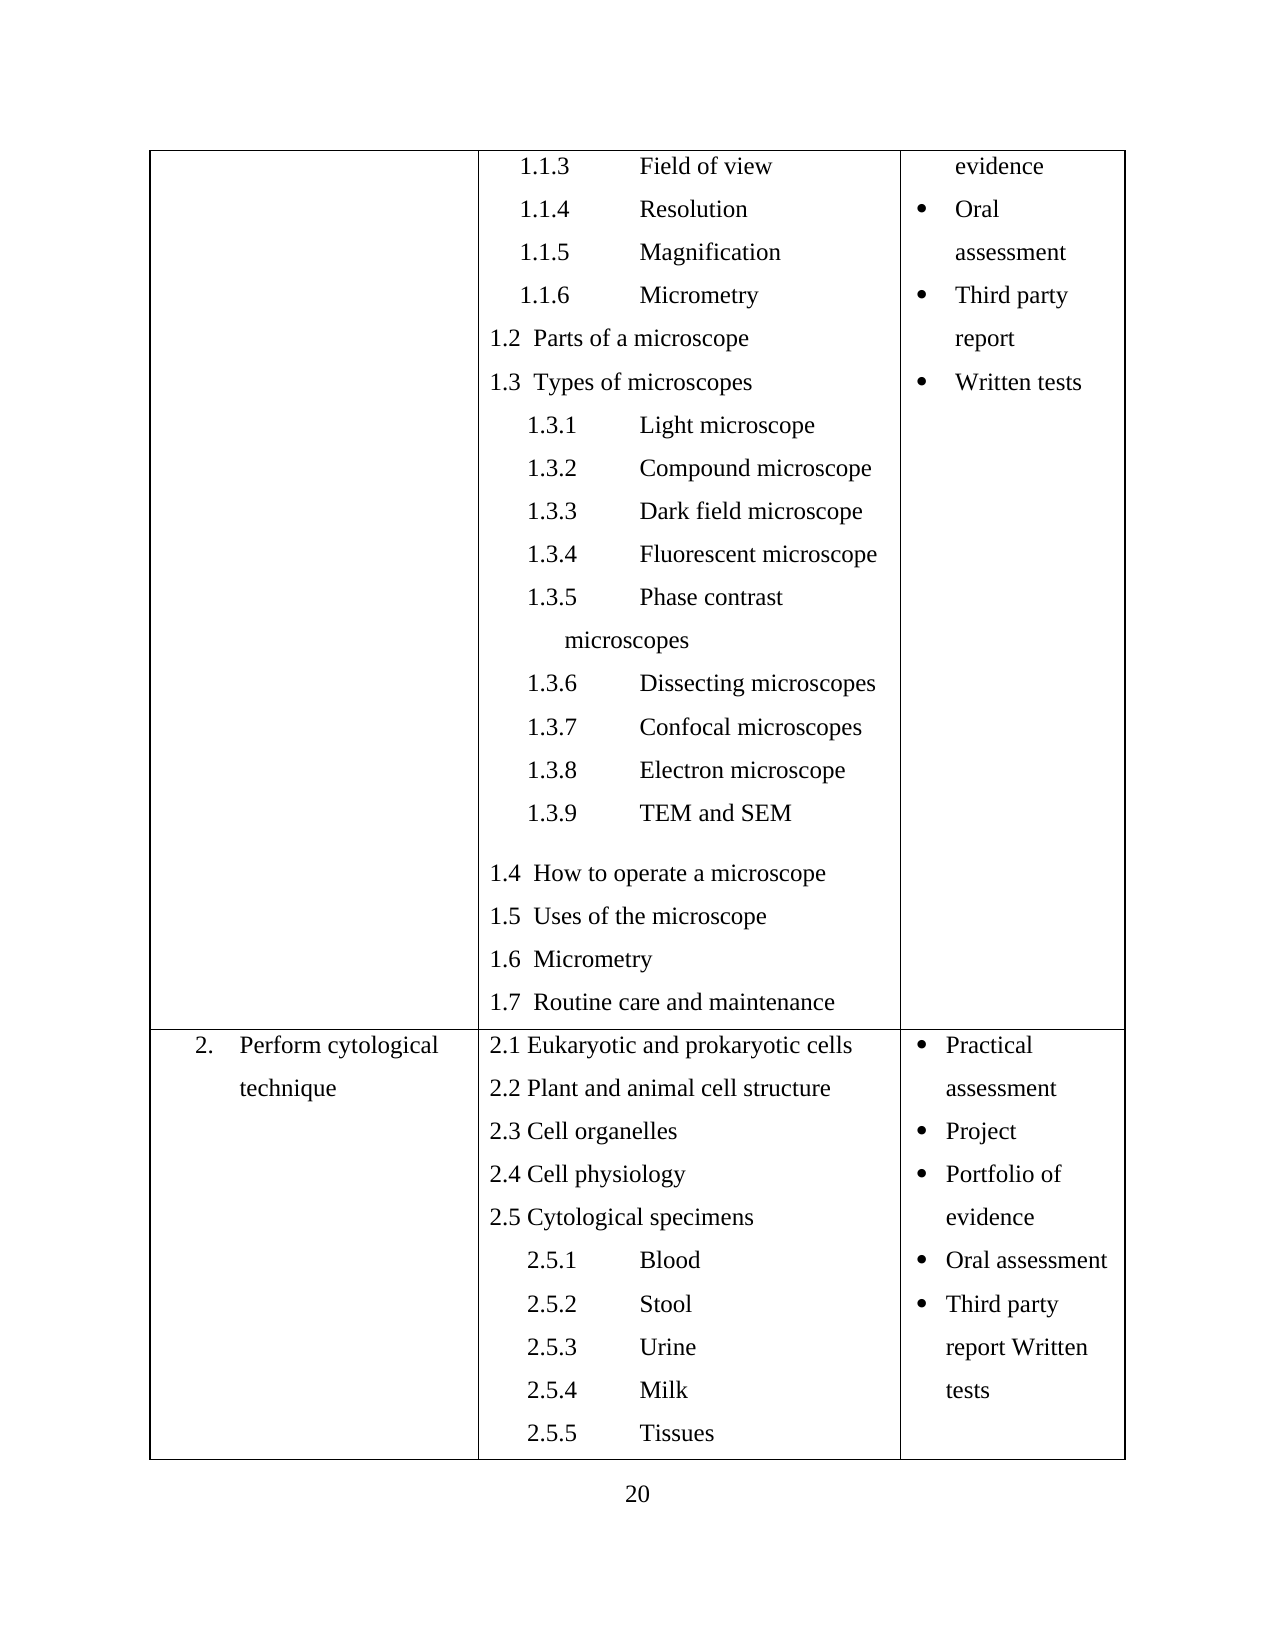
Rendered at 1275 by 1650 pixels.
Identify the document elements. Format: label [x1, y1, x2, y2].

table_cell [901, 151, 1124, 1029]
table_cell [151, 151, 478, 1029]
table_cell [151, 1030, 478, 1459]
table_cell [479, 151, 900, 1029]
table_cell [479, 1030, 900, 1459]
table_cell [901, 1030, 1124, 1459]
